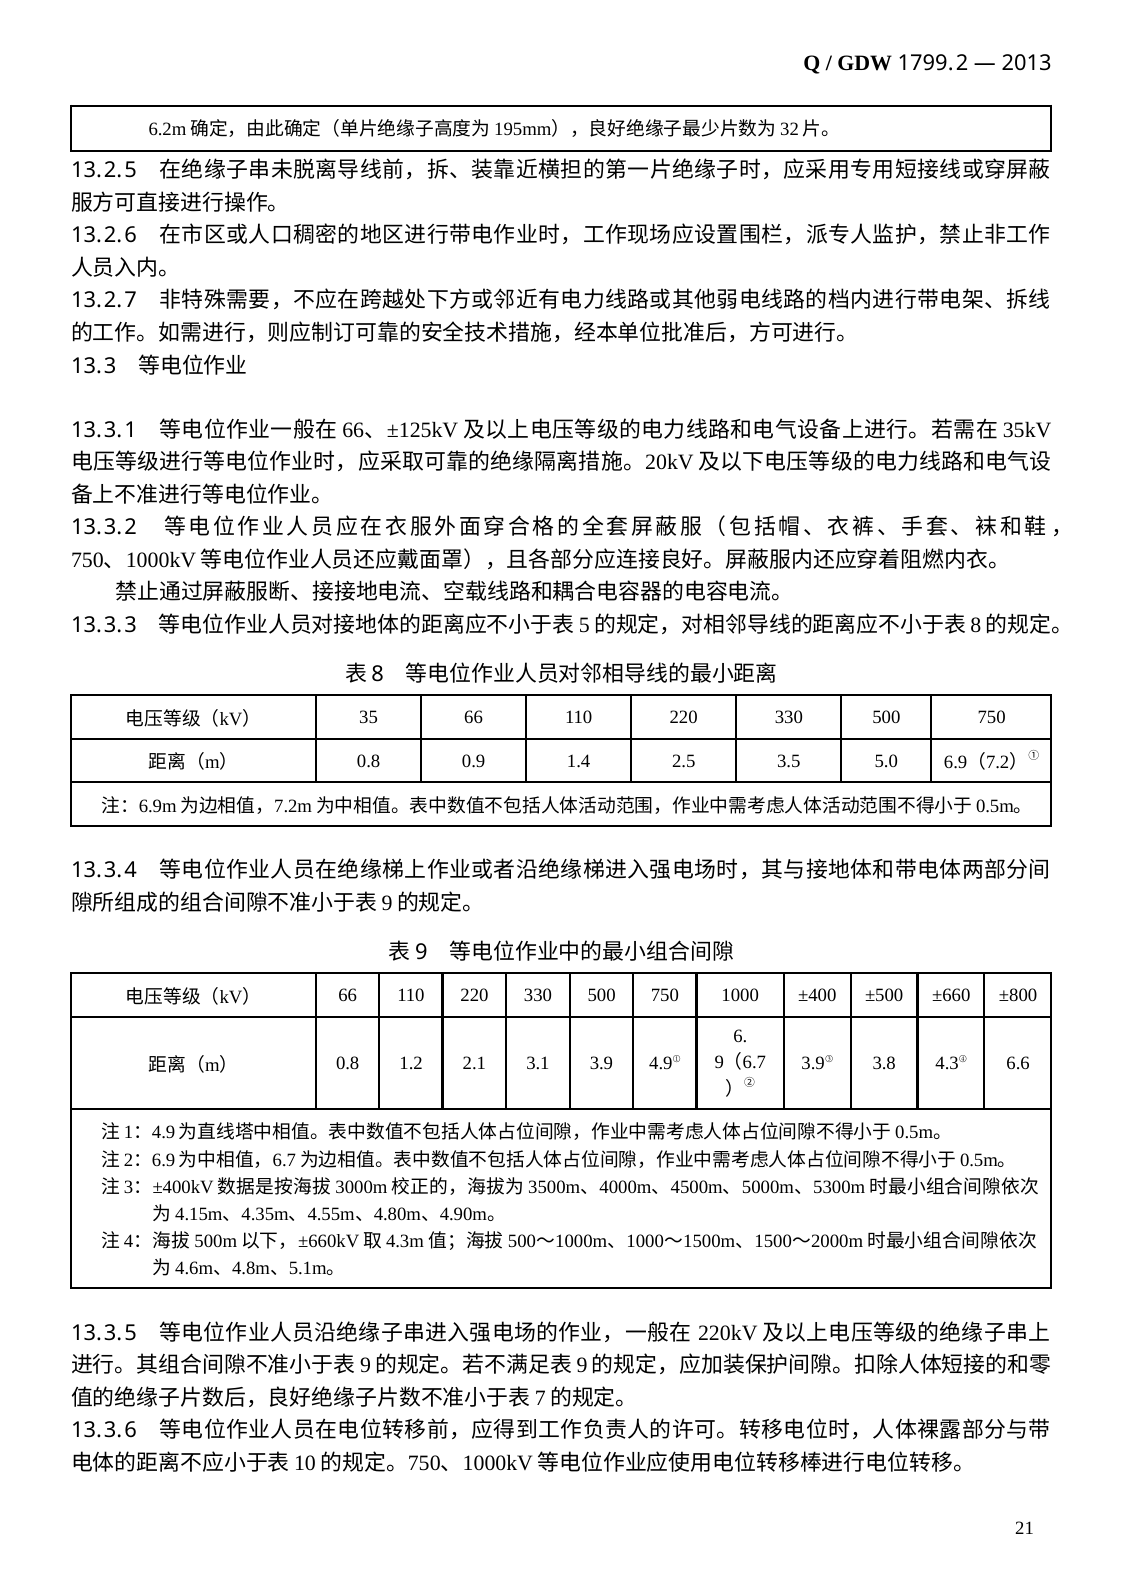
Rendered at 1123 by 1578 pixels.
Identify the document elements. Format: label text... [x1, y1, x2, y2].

text 禁止通过屏蔽服断、接接地电流、空载线路和耦合电容器的电容电流。 [71, 574, 1051, 606]
table_header 220 [444, 974, 505, 1016]
table_cell 2.5 [632, 740, 735, 781]
table_header 750 [634, 974, 695, 1016]
text 13.3 等电位作业 [71, 347, 1051, 379]
table_cell 5.0 [842, 740, 930, 781]
table_cell 1.2 [380, 1018, 441, 1108]
table_header 500 [571, 974, 632, 1016]
table_cell 0.9 [422, 740, 525, 781]
table_header 66 [422, 696, 525, 738]
list 13.3.5 等电位作业人员沿绝缘子串进入强电场的作业，一般在220kV及以上电压等级的绝缘子串上进行。其组合间隙不准小于表9的规定。若不满足表9的规定，应加装保护间隙。扣除人体短接的和零值的绝缘子片数后，良好绝缘子片数不准小于表7的规定。 [71, 1314, 1051, 1412]
table_header ±800 [985, 974, 1050, 1016]
table_cell 3.9③ [785, 1018, 850, 1108]
table_header ±500 [852, 974, 916, 1016]
list 13.3.2 等电位作业人员应在衣服外面穿合格的全套屏蔽服（包括帽、衣裤、手套、袜和鞋，750、1000kV等电位作业人员还应戴面罩），且各部分应连接良好。屏蔽服内还应穿着阻燃内衣。 [71, 509, 1051, 574]
table_header 66 [317, 974, 378, 1016]
table_header 330 [737, 696, 840, 738]
table_cell 4.9① [634, 1018, 695, 1108]
table_cell 4.3④ [919, 1018, 983, 1108]
table_header 电压等级（kV） [72, 696, 315, 738]
table_cell 3.9 [571, 1018, 632, 1108]
table_header 35 [317, 696, 420, 738]
table_header 330 [507, 974, 569, 1016]
table_header 1000 [698, 974, 783, 1016]
table_cell 距离（m） [72, 1018, 315, 1108]
table_header 500 [842, 696, 930, 738]
list 13.3.3 等电位作业人员对接地体的距离应不小于表5的规定，对相邻导线的距离应不小于表8的规定。 [71, 606, 1051, 639]
text 表9 等电位作业中的最小组合间隙 [71, 933, 1051, 966]
table_cell 0.8 [317, 740, 420, 781]
list 13.3.4 等电位作业人员在绝缘梯上作业或者沿绝缘梯进入强电场时，其与接地体和带电体两部分间隙所组成的组合间隙不准小于表9的规定。 [71, 852, 1051, 917]
table_cell 3.8 [852, 1018, 916, 1108]
table_cell 注：6.9m为边相值，7.2m为中相值。表中数值不包括人体活动范围，作业中需考虑人体活动范围不得小于0.5m。 [72, 783, 1050, 824]
list 13.2.7 非特殊需要，不应在跨越处下方或邻近有电力线路或其他弱电线路的档内进行带电架、拆线的工作。如需进行，则应制订可靠的安全技术措施，经本单位批准后，方可进行。 [71, 282, 1051, 347]
table_header 电压等级（kV） [72, 974, 315, 1016]
list 13.2.5 在绝缘子串未脱离导线前，拆、装靠近横担的第一片绝缘子时，应采用专用短接线或穿屏蔽服方可直接进行操作。 [71, 152, 1051, 217]
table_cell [72, 107, 1050, 150]
table_cell 注1：4.9为直线塔中相值。表中数值不包括人体占位间隙，作业中需考虑人体占位间隙不得小于0.5m。 注2：6.9为中相值，6.7为边相值。表中数值不包括人体占位间隙，作业中需考虑人体占位间隙不得小于0.5m。 注3：±400kV数据是按海拔3000m校正的，海拔为3500m、4000m、4500m、5000m、5300m时最小组合间隙依次为4.15m、4.35m、4.55m、4.80m、4.90m。 注4：海拔500m以下，±660kV取4.3m值；海拔500～1000m、1000～1500m、1500～2000m时最小组合间隙依次为4.6m、4.8m、5.1m。 [72, 1110, 1050, 1287]
list 13.2.6 在市区或人口稠密的地区进行带电作业时，工作现场应设置围栏，派专人监护，禁止非工作人员入内。 [71, 217, 1051, 282]
table_header ±400 [785, 974, 850, 1016]
text 表8 等电位作业人员对邻相导线的最小距离 [71, 656, 1051, 688]
table_header ±660 [919, 974, 983, 1016]
table_cell 3.1 [507, 1018, 569, 1108]
table_header 110 [380, 974, 441, 1016]
table_header 110 [527, 696, 630, 738]
table_header 220 [632, 696, 735, 738]
table_cell 6.6 [985, 1018, 1050, 1108]
list 13.3.1 等电位作业一般在66、±125kV及以上电压等级的电力线路和电气设备上进行。若需在35kV电压等级进行等电位作业时，应采取可靠的绝缘隔离措施。20kV及以下电压等级的电力线路和电气设备上不准进行等电位作业。 [71, 411, 1051, 509]
table_cell 0.8 [317, 1018, 378, 1108]
table_cell 距离（m） [72, 740, 315, 781]
table_cell 6.9（6.7）② [698, 1018, 783, 1108]
table_cell 6.9（7.2）① [932, 740, 1050, 781]
table_header 750 [932, 696, 1050, 738]
table_cell 3.5 [737, 740, 840, 781]
table_cell 2.1 [444, 1018, 505, 1108]
list 13.3.6 等电位作业人员在电位转移前，应得到工作负责人的许可。转移电位时，人体裸露部分与带电体的距离不应小于表10的规定。750、1000kV等电位作业应使用电位转移棒进行电位转移。 [71, 1412, 1051, 1477]
table_cell 1.4 [527, 740, 630, 781]
